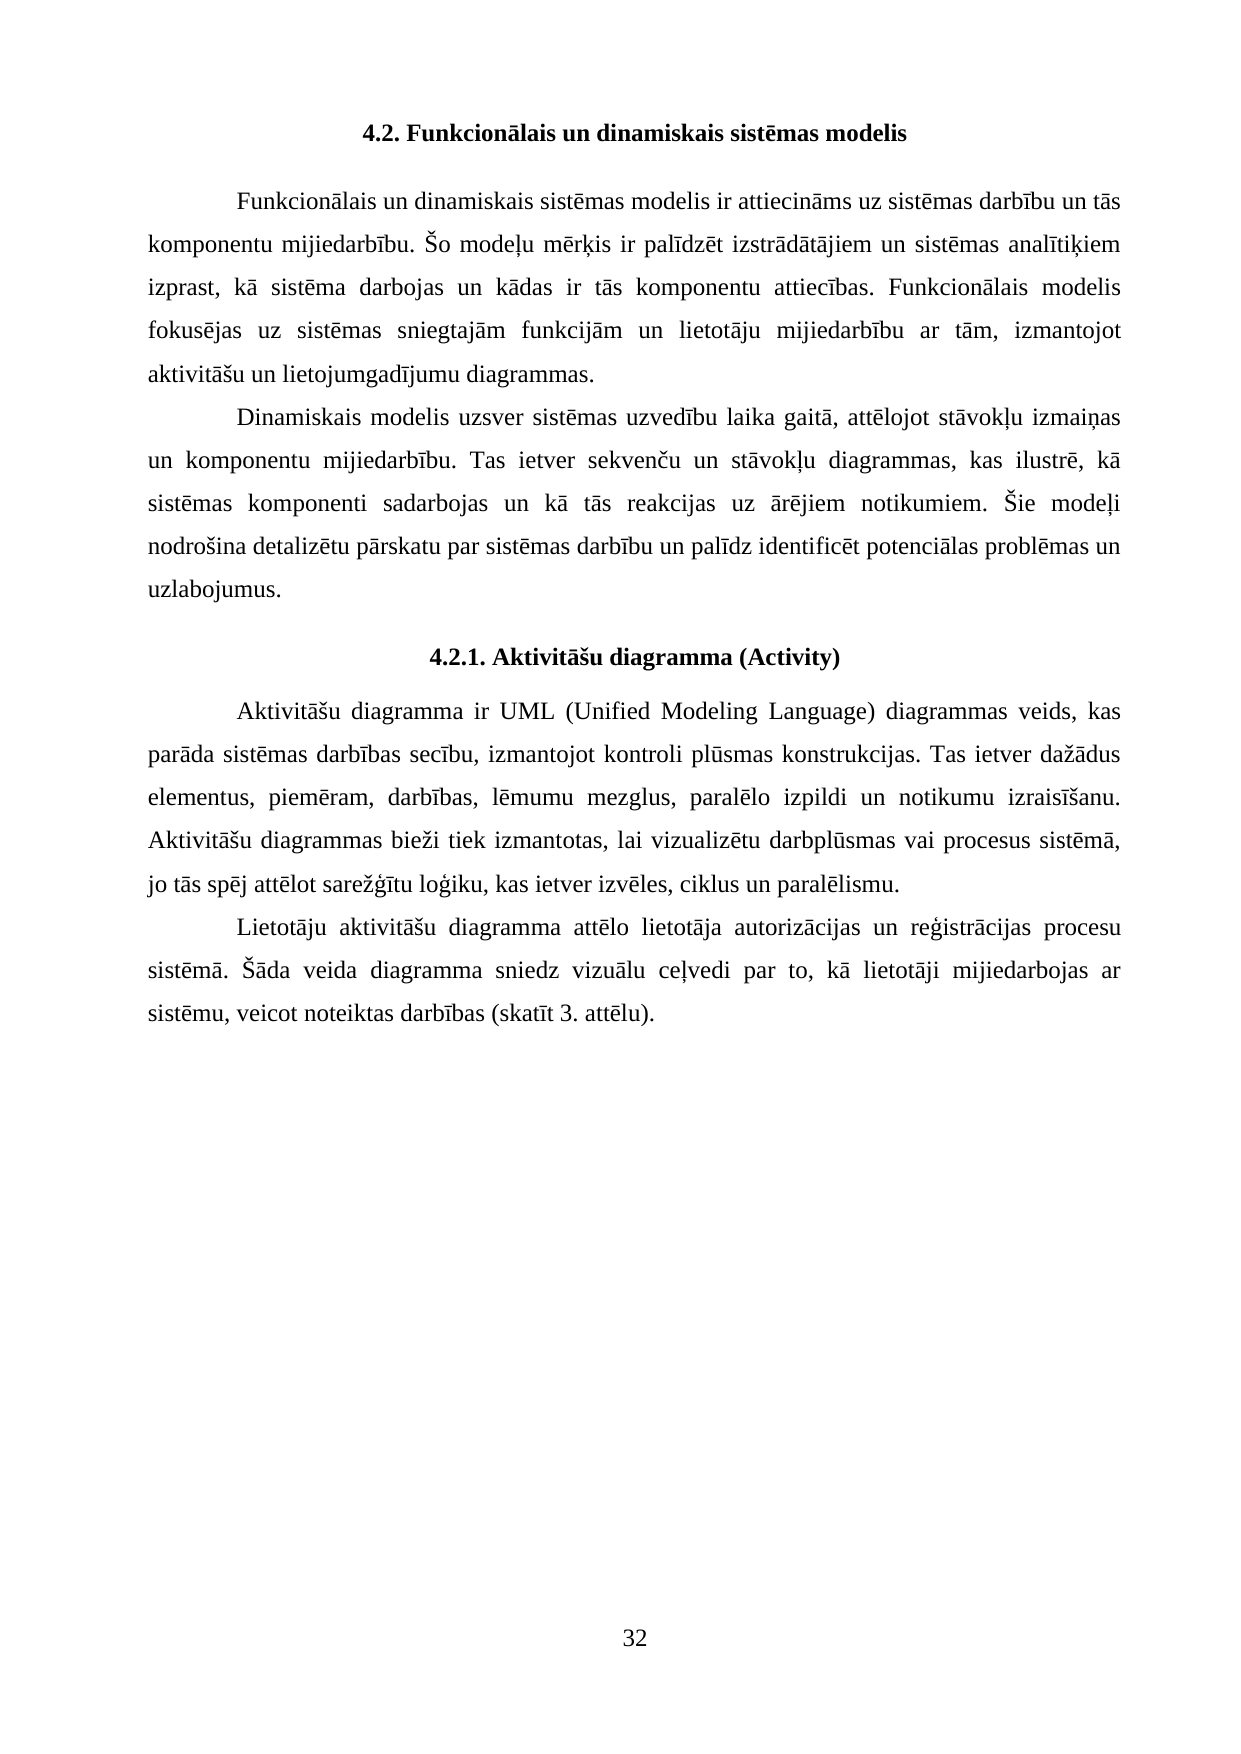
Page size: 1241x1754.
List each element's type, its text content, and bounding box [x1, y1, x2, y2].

text Lietotāju aktivitāšu diagramma attēlo lietotāja autorizācijas un reģistrācijas procesu sistēmā. Šāda veida diagramma sniedz vizuālu ceļvedi par to, kā lietotāji mijiedarbojas ar sistēmu, veicot noteiktas darbības (skatīt 3. attēlu). [148, 912, 1122, 1027]
subtitle 4.2. Funkcionālais un dinamiskais sistēmas modelis [148, 118, 1122, 147]
text Dinamiskais modelis uzsver sistēmas uzvedību laika gaitā, attēlojot stāvokļu izmaiņas un komponentu mijiedarbību. Tas ietver sekvenču un stāvokļu diagrammas, kas ilustrē, kā sistēmas komponenti sadarbojas un kā tās reakcijas uz ārējiem notikumiem. Šie modeļi nodrošina detalizētu pārskatu par sistēmas darbību un palīdz identificēt potenciālas problēmas un uzlabojumus. [148, 402, 1122, 603]
subtitle 4.2.1. Aktivitāšu diagramma (Activity) [148, 642, 1122, 671]
text Funkcionālais un dinamiskais sistēmas modelis ir attiecināms uz sistēmas darbību un tās komponentu mijiedarbību. Šo modeļu mērķis ir palīdzēt izstrādātājiem un sistēmas analītiķiem izprast, kā sistēma darbojas un kādas ir tās komponentu attiecības. Funkcionālais modelis fokusējas uz sistēmas sniegtajām funkcijām un lietotāju mijiedarbību ar tām, izmantojot aktivitāšu un lietojumgadījumu diagrammas. [148, 186, 1122, 387]
text Aktivitāšu diagramma ir UML (Unified Modeling Language) diagrammas veids, kas parāda sistēmas darbības secību, izmantojot kontroli plūsmas konstrukcijas. Tas ietver dažādus elementus, piemēram, darbības, lēmumu mezglus, paralēlo izpildi un notikumu izraisīšanu. Aktivitāšu diagrammas bieži tiek izmantotas, lai vizualizētu darbplūsmas vai procesus sistēmā, jo tās spēj attēlot sarežģītu loģiku, kas ietver izvēles, ciklus un paralēlismu. [148, 696, 1122, 897]
